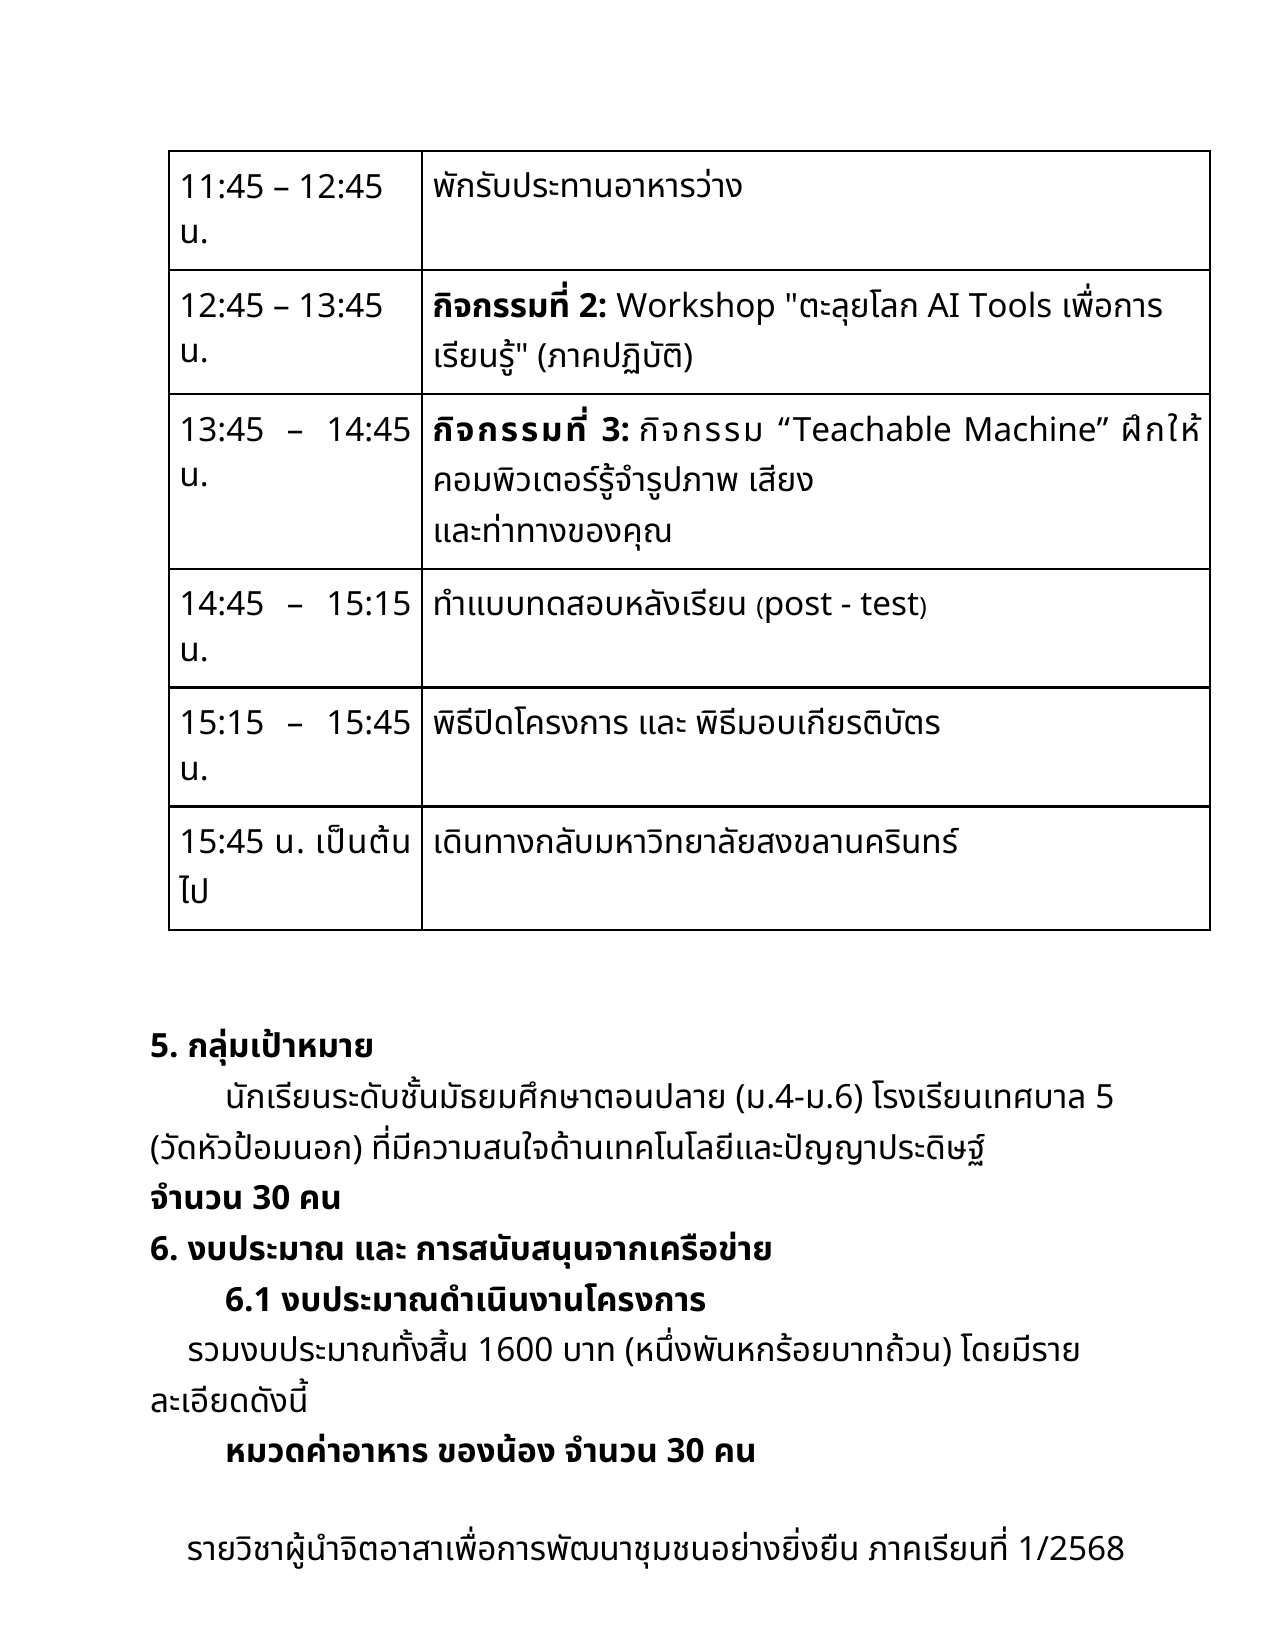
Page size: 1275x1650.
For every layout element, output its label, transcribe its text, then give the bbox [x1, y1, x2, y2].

table_cell 15:45 น. เป็นต้นไป [170, 808, 421, 929]
table_cell เดินทางกลับมหาวิทยาลัยสงขลานครินทร์ [423, 808, 1209, 929]
subtitle 5. กลุ่มเป้าหมาย [150, 1022, 1125, 1073]
table_cell 14:45 – 15:15 น. [170, 570, 421, 686]
subtitle 6. งบประมาณ และ การสนับสนุนจากเครือข่าย [150, 1225, 1125, 1275]
table_cell 12:45 – 13:45 น. [170, 271, 421, 393]
text 6.1 งบประมาณดำเนินงานโครงการ [150, 1275, 1125, 1326]
text จำนวน 30 คน [150, 1174, 1125, 1225]
text หมวดค่าอาหาร ของน้อง จำนวน 30 คน [187, 1427, 1125, 1478]
table_cell กิจกรรมที่ 3: กิจกรรม “Teachable Machine” ฝึกให้คอมพิวเตอร์รู้จำรูปภาพ เสียง และท่าทางของคุณ [423, 395, 1209, 567]
table_cell ทำแบบทดสอบหลังเรียน (post - test) [423, 570, 1209, 686]
text รวมงบประมาณทั้งสิ้น 1600 บาท (หนึ่งพันหกร้อยบาทถ้วน) โดยมีรายละเอียดดังนี้ [150, 1326, 1125, 1427]
table_cell 11:45 – 12:45 น. [170, 152, 421, 269]
table_cell กิจกรรมที่ 2: Workshop "ตะลุยโลก AI Tools เพื่อการเรียนรู้" (ภาคปฏิบัติ) [423, 271, 1209, 393]
text นักเรียนระดับชั้นมัธยมศึกษาตอนปลาย (ม.4-ม.6) โรงเรียนเทศบาล 5 (วัดหัวป้อมนอก) ที่มีความสนใจด้านเทคโนโลยีและปัญญาประดิษฐ์ [150, 1073, 1125, 1174]
table_cell 15:15 – 15:45 น. [170, 689, 421, 805]
table_cell พักรับประทานอาหารว่าง [423, 152, 1209, 269]
table_cell 13:45 – 14:45 น. [170, 395, 421, 567]
table_cell พิธีปิดโครงการ และ พิธีมอบเกียรติบัตร [423, 689, 1209, 805]
